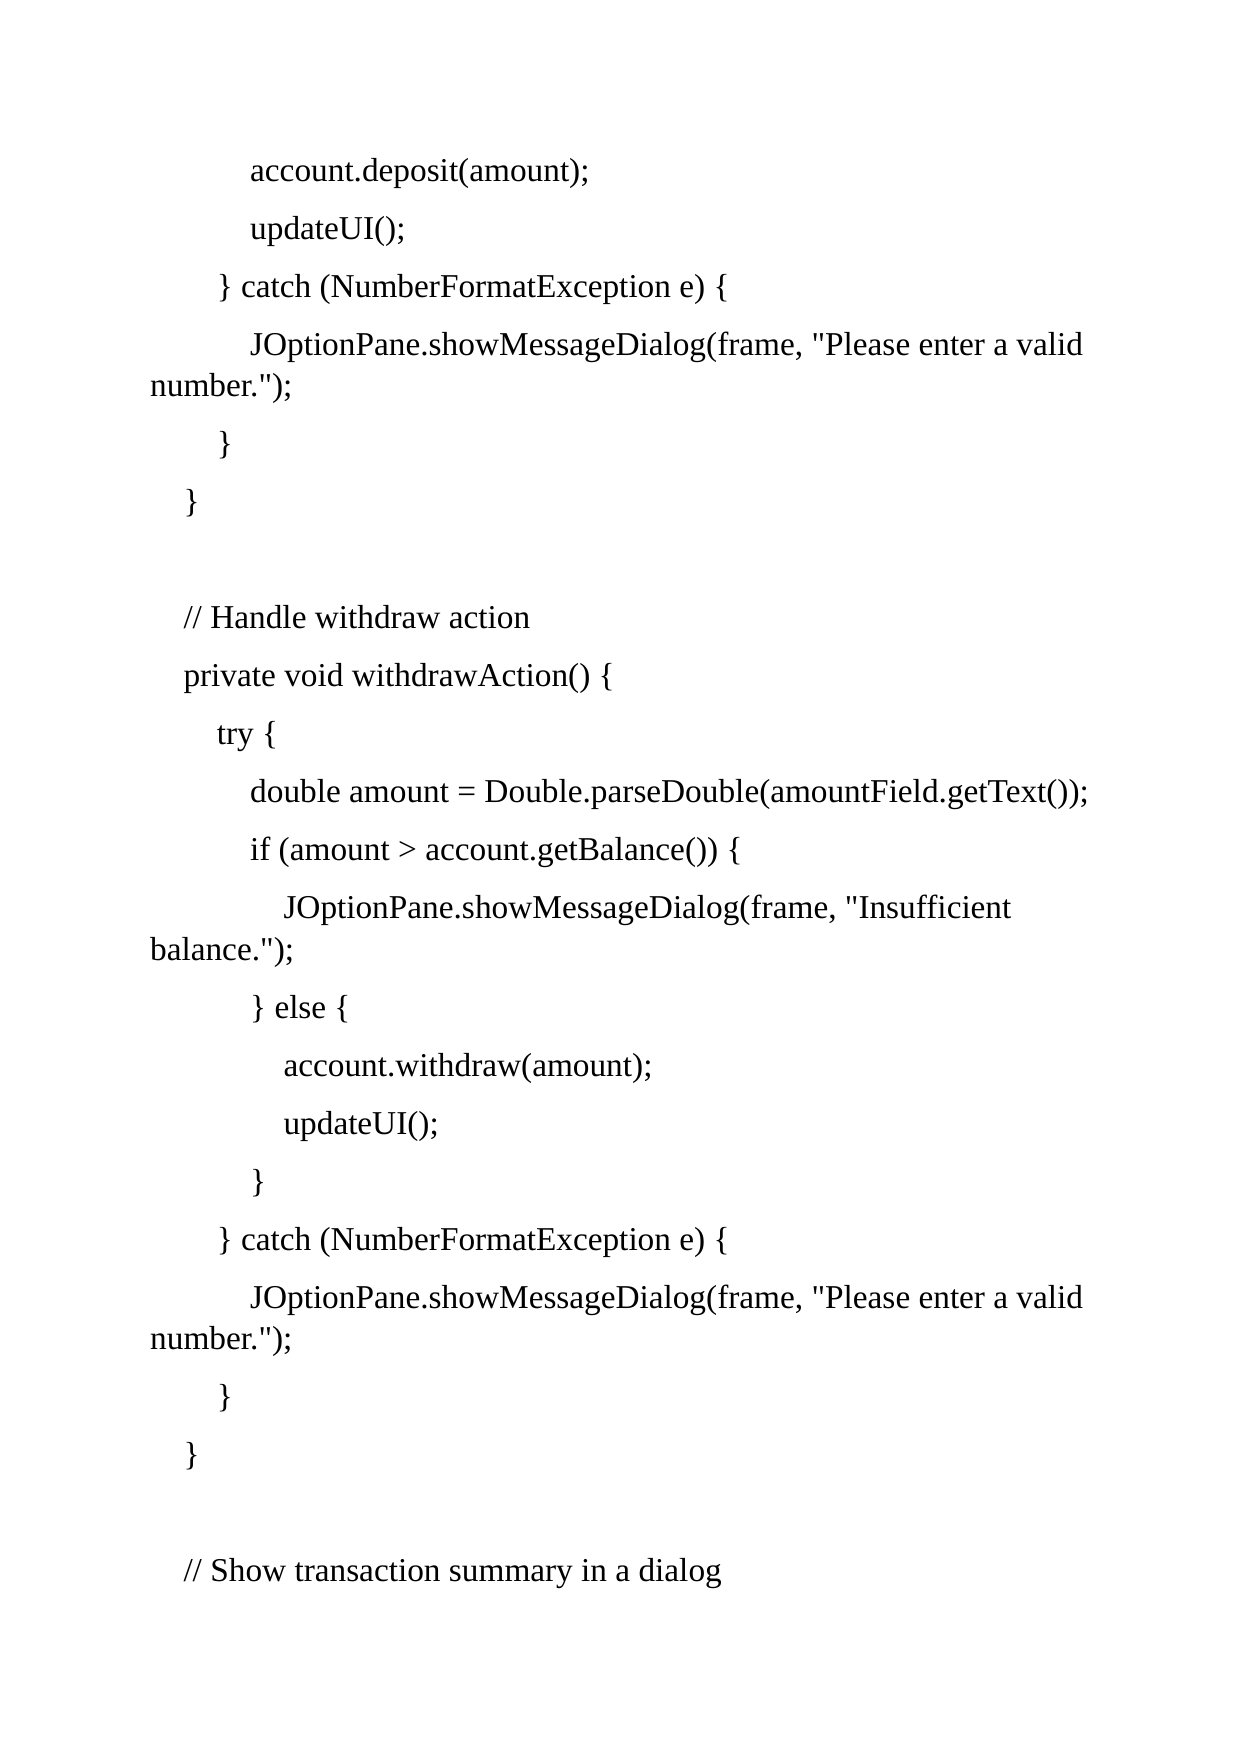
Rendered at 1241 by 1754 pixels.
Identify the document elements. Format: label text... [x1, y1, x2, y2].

text } [150, 1161, 1090, 1199]
text JOptionPane.showMessageDialog(frame, "Please enter a valid number."); [150, 324, 1090, 404]
text } [150, 423, 1090, 462]
text account.deposit(amount); [150, 150, 1090, 188]
text } else { [150, 987, 1090, 1025]
text // Show transaction summary in a dialog [150, 1551, 1090, 1589]
text JOptionPane.showMessageDialog(frame, "Please enter a valid number."); [150, 1277, 1090, 1357]
text } [150, 1376, 1090, 1415]
text // Handle withdraw action [150, 597, 1090, 636]
text } [150, 1434, 1090, 1473]
text } catch (NumberFormatException e) { [150, 266, 1090, 304]
text JOptionPane.showMessageDialog(frame, "Insufficient balance."); [150, 888, 1090, 967]
text account.withdraw(amount); [150, 1045, 1090, 1083]
text updateUI(); [150, 208, 1090, 246]
text try { [150, 713, 1090, 752]
text if (amount > account.getBalance()) { [150, 829, 1090, 868]
text } catch (NumberFormatException e) { [150, 1219, 1090, 1257]
text updateUI(); [150, 1103, 1090, 1141]
text private void withdrawAction() { [150, 656, 1090, 694]
text } [150, 481, 1090, 520]
text double amount = Double.parseDouble(amountField.getText()); [150, 772, 1090, 810]
